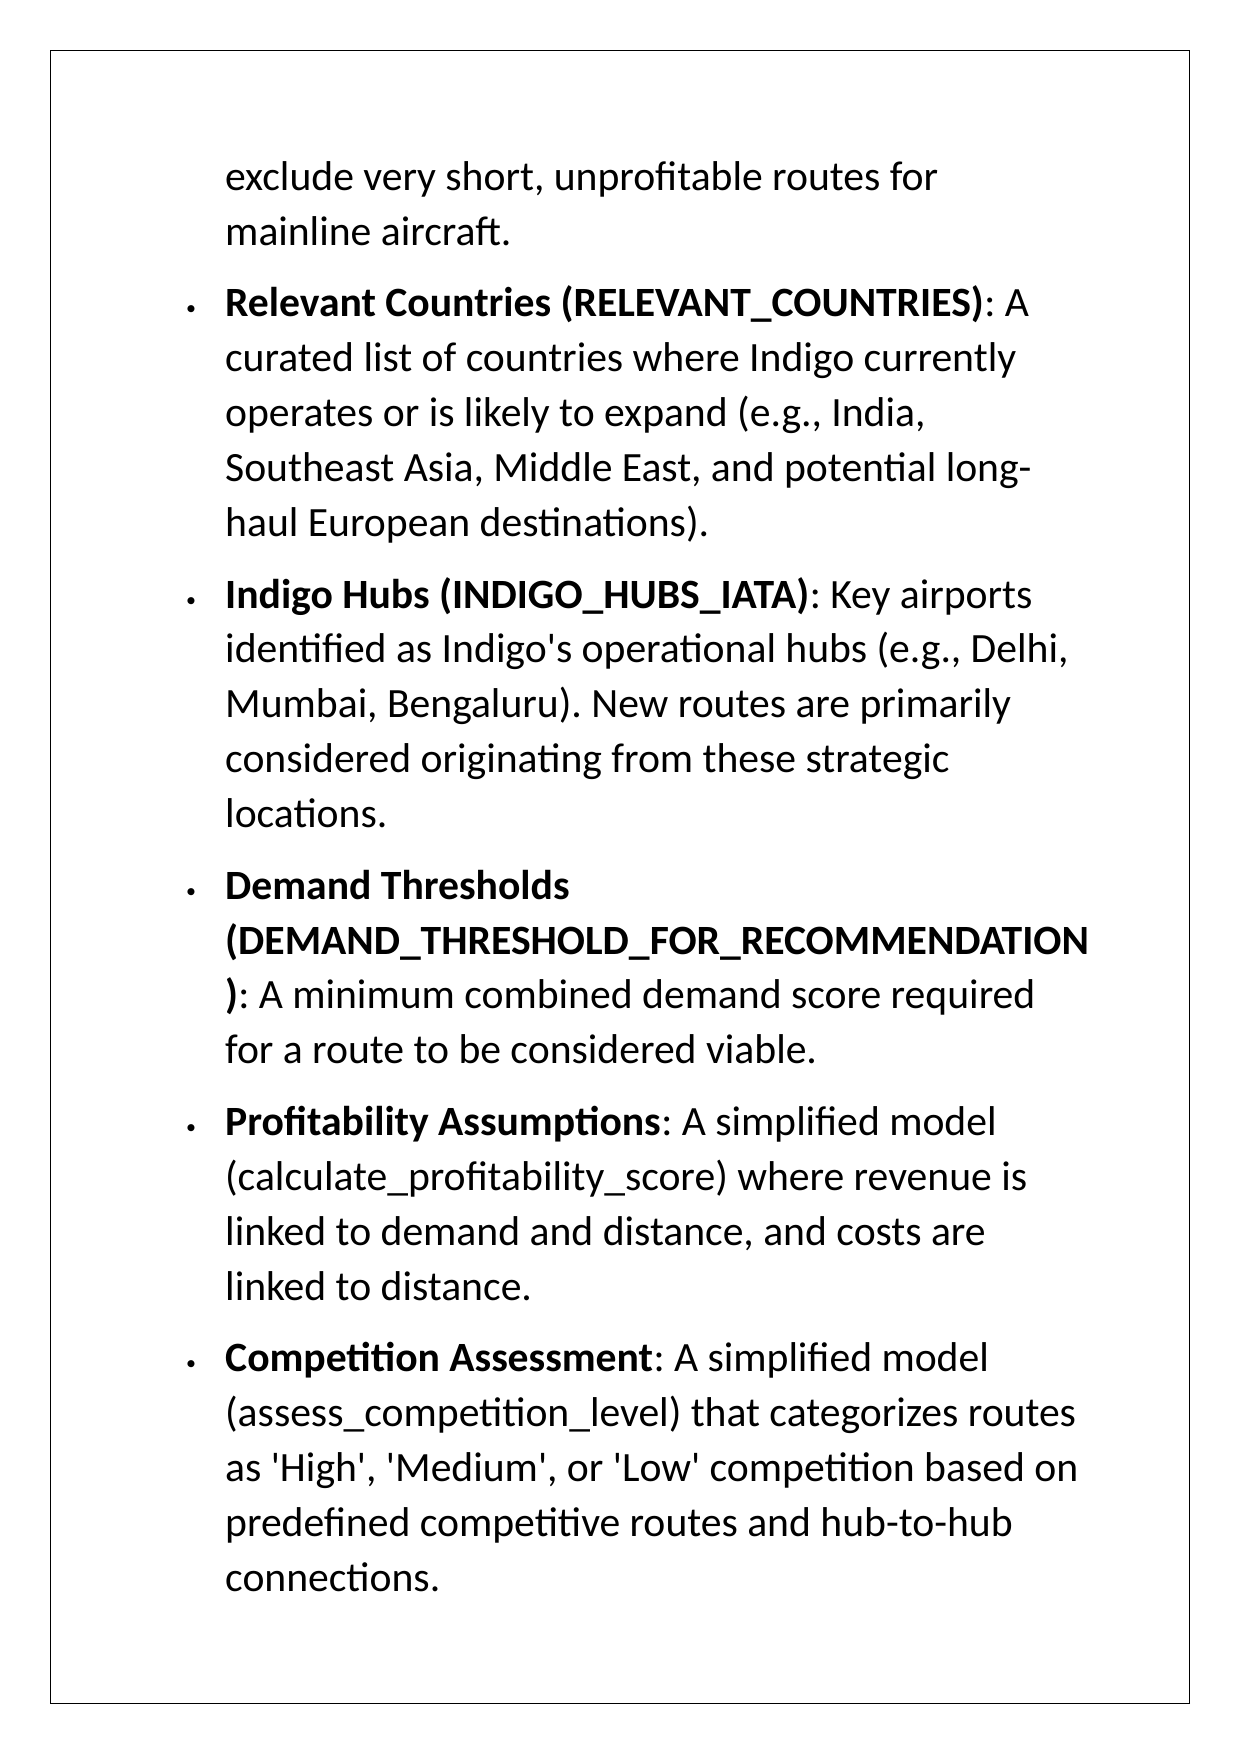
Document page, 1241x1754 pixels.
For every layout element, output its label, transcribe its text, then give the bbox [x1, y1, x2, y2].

list Competition Assessment: A simplified model (assess_competition_level) that categorizes routes as 'High', 'Medium', or 'Low' competition based on predefined competitive routes and hub-to-hub connections. [187, 1331, 1090, 1602]
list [187, 150, 1090, 256]
list Indigo Hubs (INDIGO_HUBS_IATA): Key airports identified as Indigo's operational hubs (e.g., Delhi, Mumbai, Bengaluru). New routes are primarily considered originating from these strategic locations. [187, 568, 1090, 838]
list Demand Thresholds (DEMAND_THRESHOLD_FOR_RECOMMENDATION): A minimum combined demand score required for a route to be considered viable. [187, 859, 1090, 1074]
list Profitability Assumptions: A simplified model (calculate_profitability_score) where revenue is linked to demand and distance, and costs are linked to distance. [187, 1095, 1090, 1311]
list Relevant Countries (RELEVANT_COUNTRIES): A curated list of countries where Indigo currently operates or is likely to expand (e.g., India, Southeast Asia, Middle East, and potential long-haul European destinations). [187, 276, 1090, 547]
